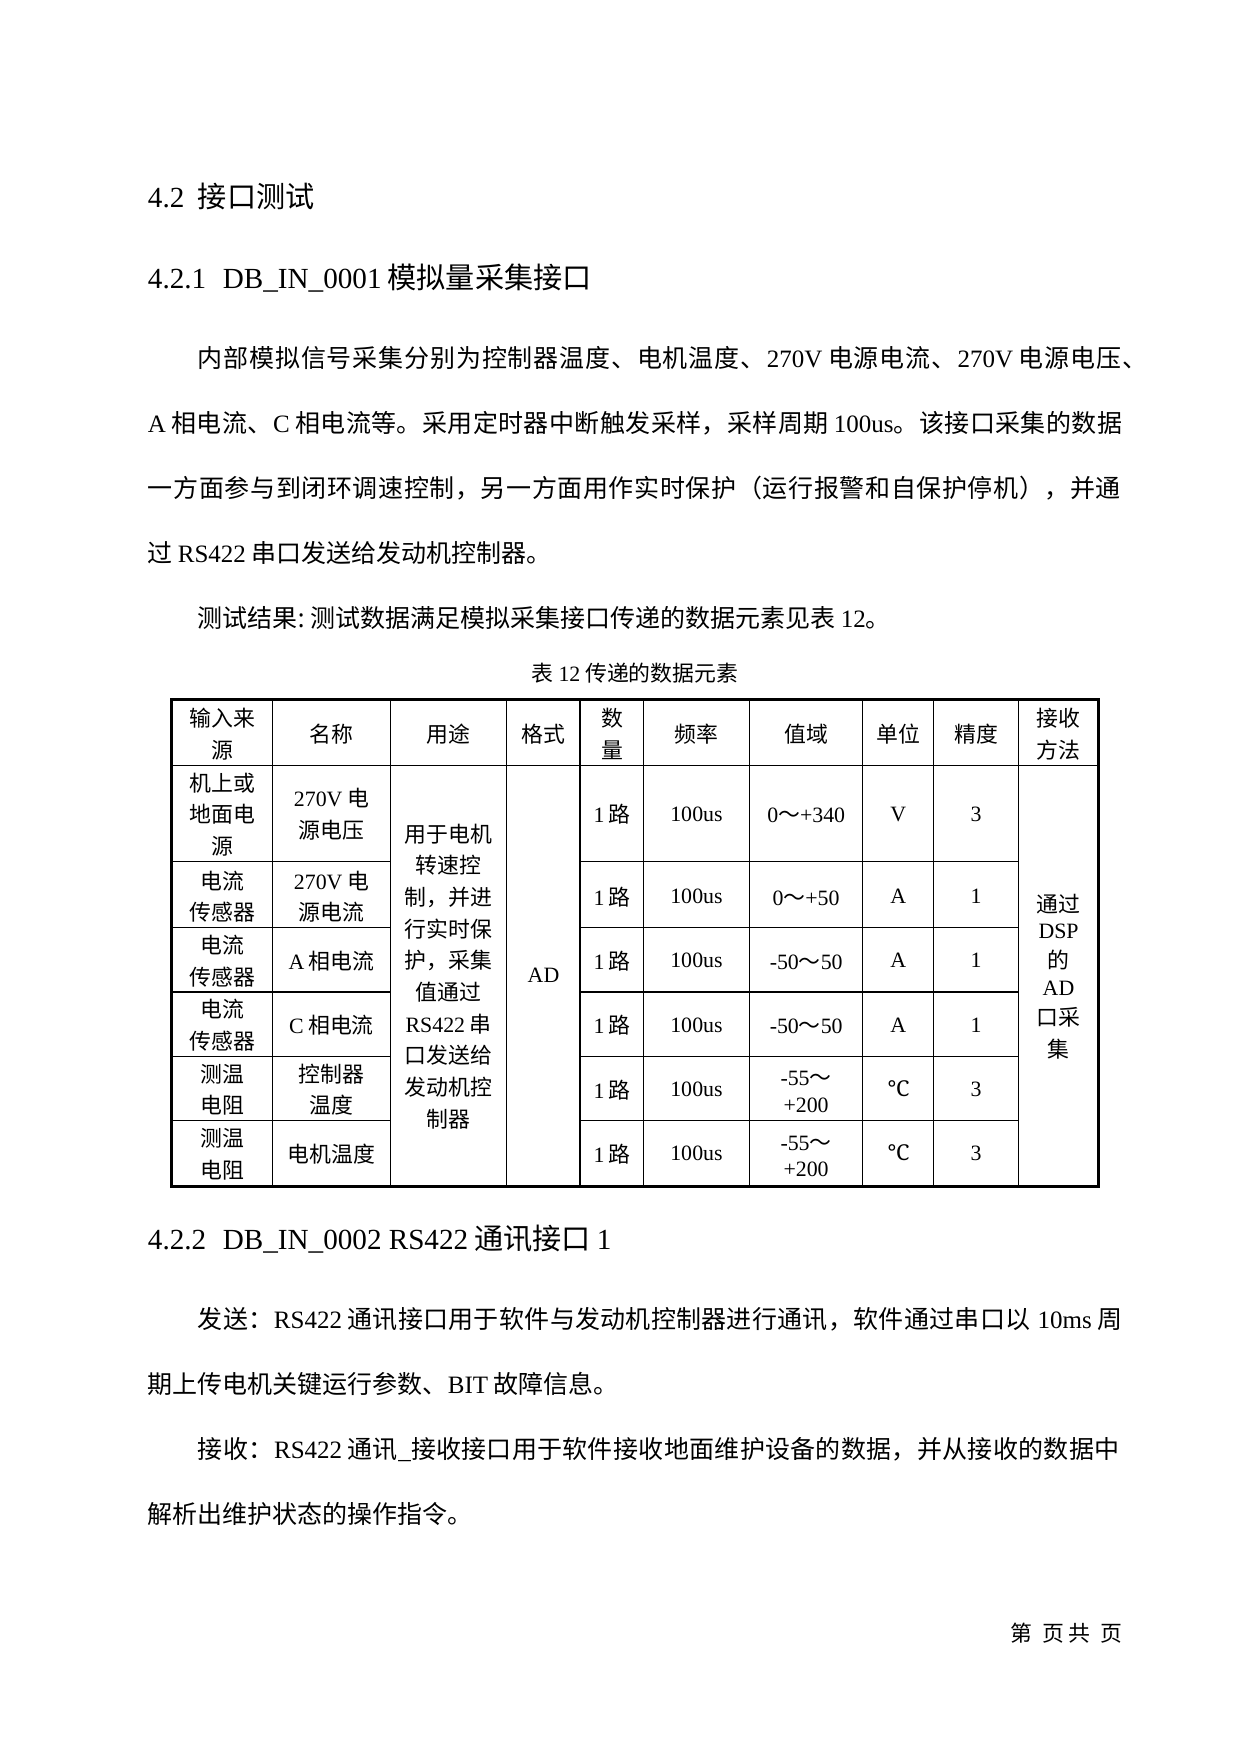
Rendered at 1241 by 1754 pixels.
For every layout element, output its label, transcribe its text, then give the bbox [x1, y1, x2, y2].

table_cell 100us [644, 993, 749, 1056]
table_cell 通过DSP的AD口采集 [1019, 766, 1097, 1184]
table_cell 控制器 温度 [273, 1057, 390, 1120]
table_cell 用于电机转速控制，并进行实时保护，采集值通过RS422串口发送给发动机控制器 [391, 766, 506, 1184]
subtitle 接口测试 [148, 162, 1122, 227]
table_cell -55～+200 [750, 1121, 862, 1184]
subtitle DB_IN_0002 RS422通讯接口1 [148, 1204, 1122, 1269]
table_cell 机上或地面电源 [173, 766, 272, 861]
table_header 用途 [391, 701, 506, 764]
table_cell ℃ [863, 1121, 933, 1184]
text 测试结果: 测试数据满足模拟采集接口传递的数据元素见表12。 [148, 584, 1122, 649]
table_cell 0～+50 [750, 862, 862, 927]
table_cell 1路 [581, 766, 643, 861]
table_cell 1 [934, 993, 1018, 1056]
table_cell 1 [934, 862, 1018, 927]
table_cell 1路 [581, 928, 643, 991]
table_cell 电流 传感器 [173, 993, 272, 1056]
table_cell -50～50 [750, 928, 862, 991]
table_cell -50～50 [750, 993, 862, 1056]
table_header 输入来源 [173, 701, 272, 764]
table_cell 电流 传感器 [173, 928, 272, 991]
table_cell 3 [934, 1121, 1018, 1184]
table_cell A [863, 928, 933, 991]
subtitle DB_IN_0001模拟量采集接口 [148, 243, 1122, 308]
table_cell A [863, 862, 933, 927]
table_cell AD [507, 766, 579, 1184]
table_header 精度 [934, 701, 1018, 764]
table_cell 270V电源电压 [273, 766, 390, 861]
table_header 值域 [750, 701, 862, 764]
table_cell 100us [644, 1121, 749, 1184]
table_cell V [863, 766, 933, 861]
table_cell 电流 传感器 [173, 862, 272, 927]
table_cell 270V电源电流 [273, 862, 390, 927]
table_cell 1路 [581, 1057, 643, 1120]
table_header 名称 [273, 701, 390, 764]
table_cell 100us [644, 1057, 749, 1120]
table_cell A相电流 [273, 928, 390, 991]
table_header 频率 [644, 701, 749, 764]
text 表 12 传递的数据元素 [148, 656, 1122, 688]
table_cell 1路 [581, 862, 643, 927]
table_cell 1 [934, 928, 1018, 991]
table_cell 3 [934, 1057, 1018, 1120]
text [148, 1285, 1122, 1415]
table_cell C相电流 [273, 993, 390, 1056]
table_cell A [863, 993, 933, 1056]
table_header 接收方法 [1019, 701, 1097, 764]
table_cell ℃ [863, 1057, 933, 1120]
table_cell 3 [934, 766, 1018, 861]
table_cell 0～+340 [750, 766, 862, 861]
table_cell 测温 电阻 [173, 1057, 272, 1120]
table_cell 100us [644, 862, 749, 927]
table_cell 100us [644, 928, 749, 991]
table_cell -55～+200 [750, 1057, 862, 1120]
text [148, 1415, 1122, 1545]
table_header 数量 [581, 701, 643, 764]
table_cell 1路 [581, 1121, 643, 1184]
text 内部模拟信号采集分别为控制器温度、电机温度、270V电源电流、270V电源电压、A相电流、C相电流等。采用定时器中断触发采样，采样周期100us。该接口采集的数据一方面参与到闭环调速控制，另一方面用作实时保护（运行报警和自保护停机），并通过RS422串口发送给发动机控制器。 [148, 324, 1122, 584]
table_cell 1路 [581, 993, 643, 1056]
table_header 单位 [863, 701, 933, 764]
table_cell 测温 电阻 [173, 1121, 272, 1184]
table_cell 100us [644, 766, 749, 861]
table_cell 电机温度 [273, 1121, 390, 1184]
table_header 格式 [507, 701, 579, 764]
